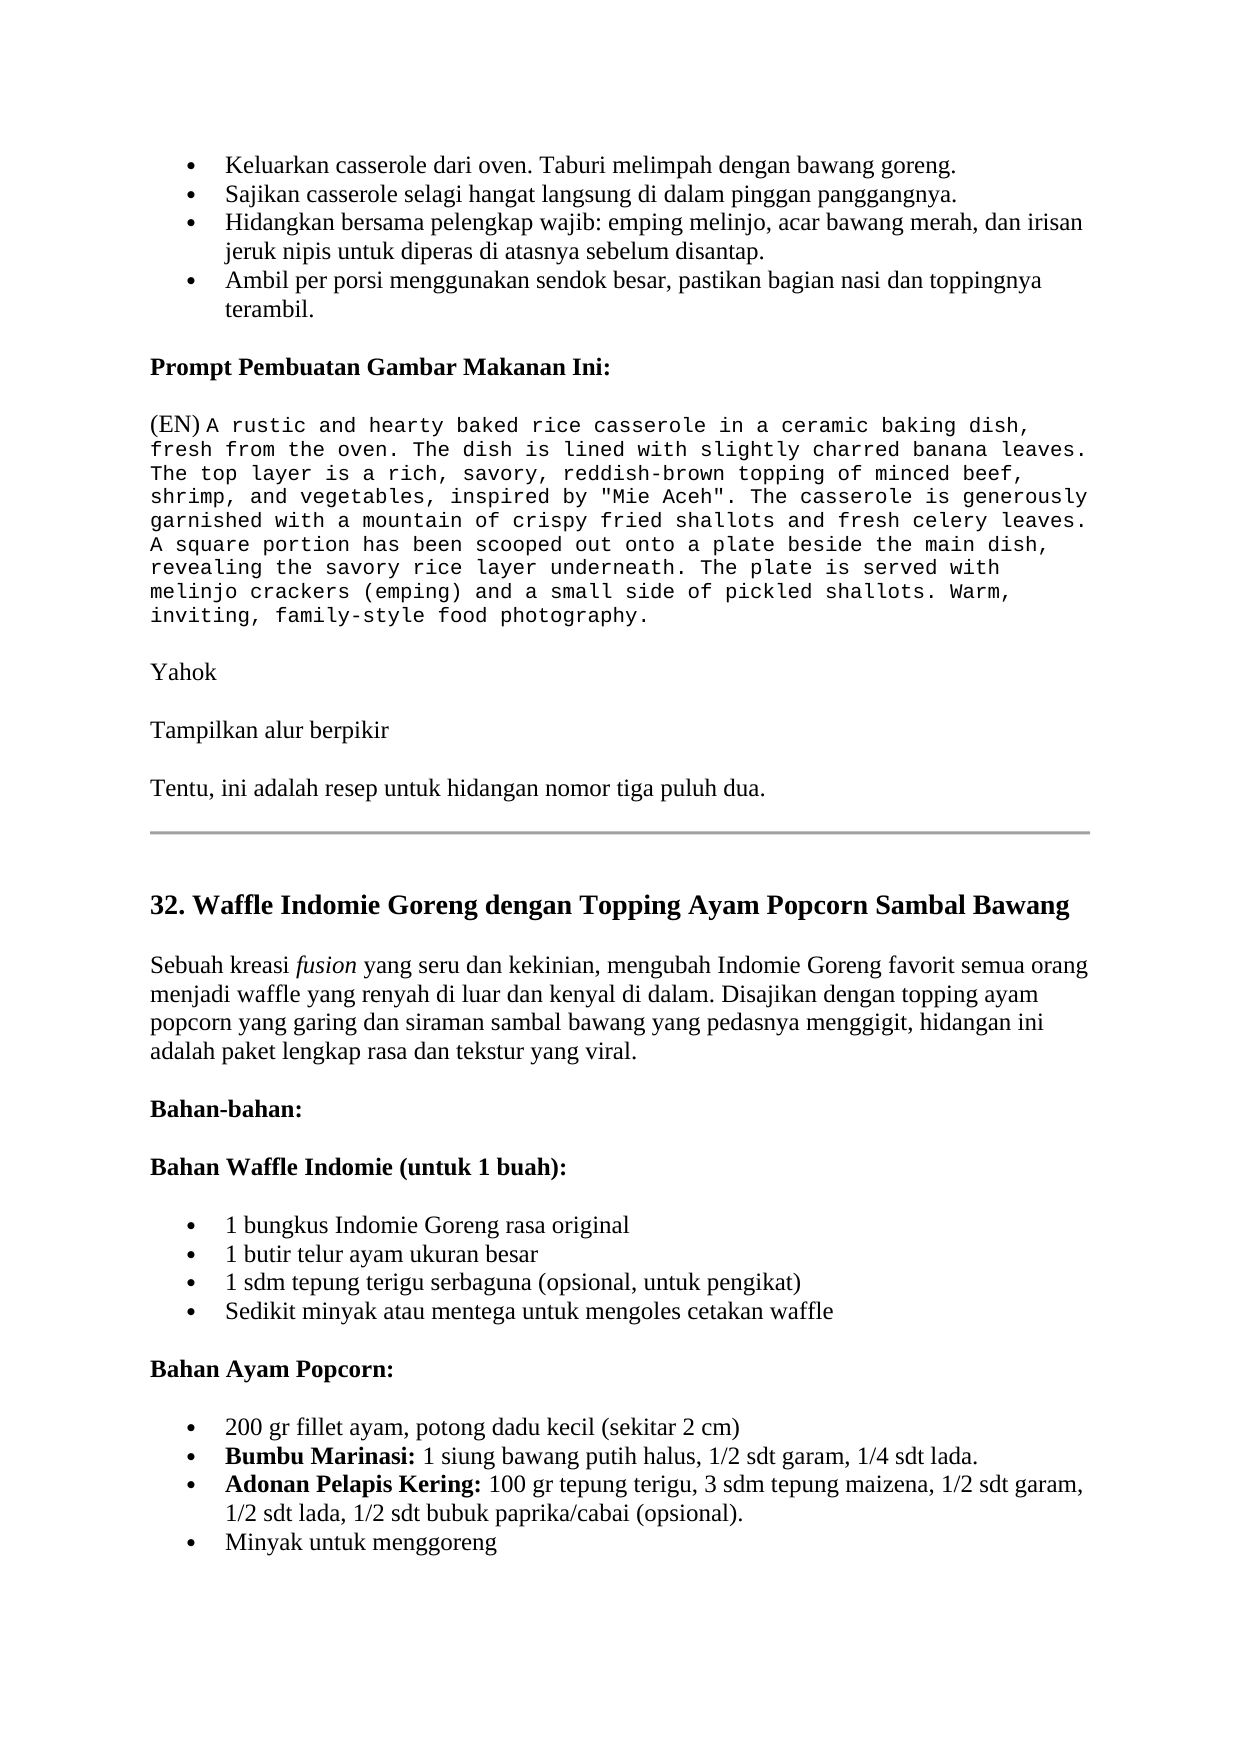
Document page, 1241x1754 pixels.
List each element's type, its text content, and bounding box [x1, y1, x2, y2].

text Bahan Ayam Popcorn: [150, 1354, 1090, 1383]
text Tampilkan alur berpikir [150, 715, 1090, 744]
list Sedikit minyak atau mentega untuk mengoles cetakan waffle [187, 1296, 1090, 1325]
text Yahok [150, 657, 1090, 686]
list Keluarkan casserole dari oven. Taburi melimpah dengan bawang goreng. [187, 150, 1090, 179]
list Ambil per porsi menggunakan sendok besar, pastikan bagian nasi dan toppingnya terambil. [187, 265, 1090, 322]
text 32. Waffle Indomie Goreng dengan Topping Ayam Popcorn Sambal Bawang [150, 888, 1090, 921]
list 1 bungkus Indomie Goreng rasa original [187, 1210, 1090, 1239]
list Bumbu Marinasi: 1 siung bawang putih halus, 1/2 sdt garam, 1/4 sdt lada. [187, 1441, 1090, 1469]
text Tentu, ini adalah resep untuk hidangan nomor tiga puluh dua. [150, 773, 1090, 802]
text Bahan Waffle Indomie (untuk 1 buah): [150, 1152, 1090, 1181]
list Hidangkan bersama pelengkap wajib: emping melinjo, acar bawang merah, dan irisan jeruk nipis untuk diperas di atasnya sebelum disantap. [187, 207, 1090, 265]
text Bahan-bahan: [150, 1094, 1090, 1123]
list 1 butir telur ayam ukuran besar [187, 1239, 1090, 1267]
list 200 gr fillet ayam, potong dadu kecil (sekitar 2 cm) [187, 1412, 1090, 1441]
list 1 sdm tepung terigu serbaguna (opsional, untuk pengikat) [187, 1267, 1090, 1296]
text Prompt Pembuatan Gambar Makanan Ini: [150, 352, 1090, 380]
text Sebuah kreasi fusion yang seru dan kekinian, mengubah Indomie Goreng favorit semua orang menjadi waffle yang renyah di luar dan kenyal di dalam. Disajikan dengan topping ayam popcorn yang garing dan siraman sambal bawang yang pedasnya menggigit, hidangan ini adalah paket lengkap rasa dan tekstur yang viral. [150, 950, 1090, 1065]
list Sajikan casserole selagi hangat langsung di dalam pinggan panggangnya. [187, 179, 1090, 207]
text (EN) A rustic and hearty baked rice casserole in a ceramic baking dish, fresh from the oven. The dish is lined with slightly charred banana leaves. The top layer is a rich, savory, reddish-brown topping of minced beef, shrimp, and vegetables, inspired by "Mie Aceh". The casserole is generously garnished with a mountain of crispy fried shallots and fresh celery leaves. A square portion has been scooped out onto a plate beside the main dish, revealing the savory rice layer underneath. The plate is served with melinjo crackers (emping) and a small side of pickled shallots. Warm, inviting, family-style food photography. [150, 409, 1090, 628]
list Adonan Pelapis Kering: 100 gr tepung terigu, 3 sdm tepung maizena, 1/2 sdt garam, 1/2 sdt lada, 1/2 sdt bubuk paprika/cabai (opsional). [187, 1469, 1090, 1527]
list Minyak untuk menggoreng [187, 1527, 1090, 1556]
